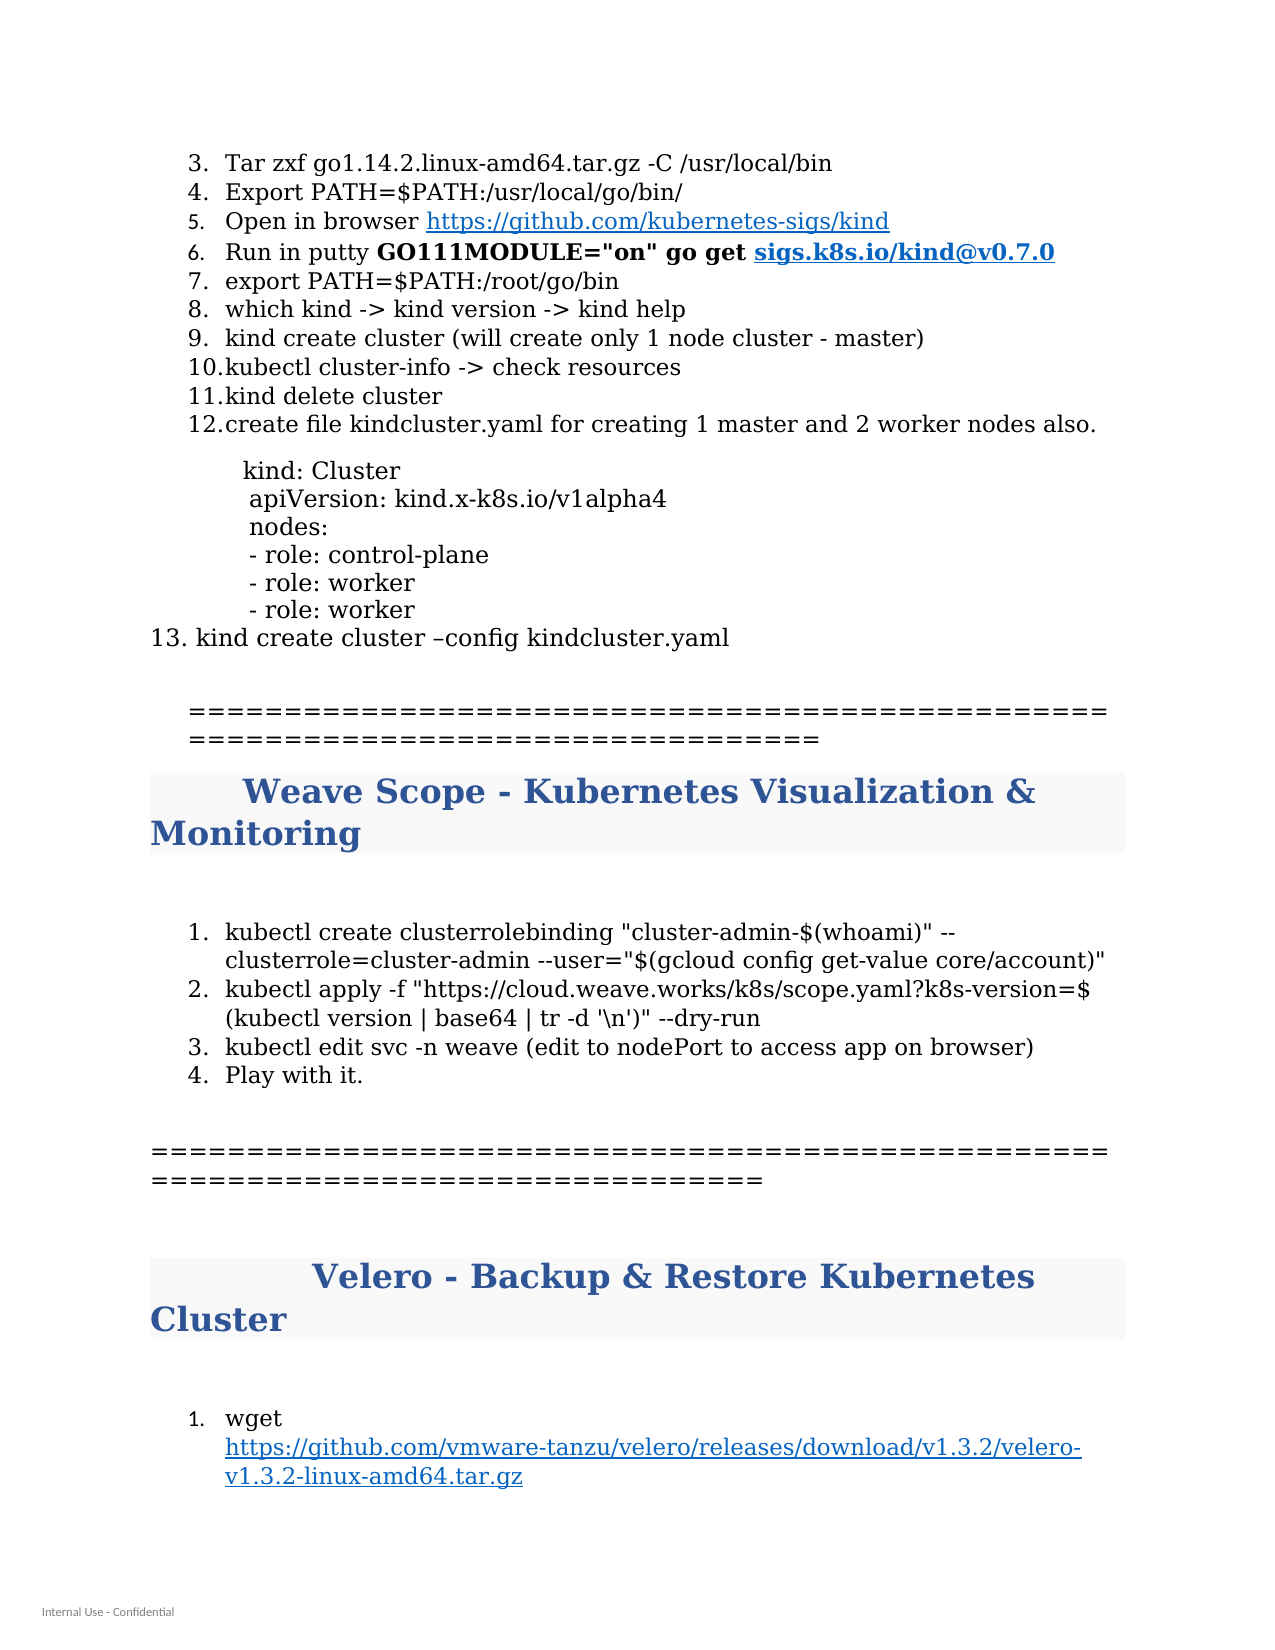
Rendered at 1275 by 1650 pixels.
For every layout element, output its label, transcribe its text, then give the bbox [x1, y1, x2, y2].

subtitle Velero - Backup & Restore Kubernetes Cluster [150, 1258, 1125, 1339]
subtitle Weave Scope - Kubernetes Visualization & Monitoring [150, 772, 1125, 853]
text ================================================================================= [187, 698, 1125, 753]
text - role: control-plane [150, 541, 1125, 569]
list kind delete cluster [187, 383, 1125, 409]
list wget https://github.com/vmware-tanzu/velero/releases/download/v1.3.2/velero-v1.3.2-linux-amd64.tar.gz [187, 1404, 1125, 1490]
text - role: worker [150, 597, 1125, 624]
text - role: worker [150, 569, 1125, 597]
list create file kindcluster.yaml for creating 1 master and 2 worker nodes also. [187, 412, 1125, 438]
list kubectl create clusterrolebinding "cluster-admin-$(whoami)" --clusterrole=cluster-admin --user="$(gcloud config get-value core/account)" [187, 919, 1125, 974]
list Export PATH=$PATH:/usr/local/go/bin/ [187, 179, 1125, 205]
list kind create cluster (will create only 1 node cluster - master) [187, 325, 1125, 352]
text nodes: [150, 513, 1125, 541]
list kubectl apply -f "https://cloud.weave.works/k8s/scope.yaml?k8s-version=$(kubectl version | base64 | tr -d '\n')" --dry-run [187, 976, 1125, 1032]
list Play with it. [187, 1062, 1125, 1089]
list Run in putty GO111MODULE="on" go get sigs.k8s.io/kind@v0.7.0 [187, 238, 1125, 266]
list which kind -> kind version -> kind help [187, 297, 1125, 323]
text 13. kind create cluster –config kindcluster.yaml [150, 624, 1125, 652]
list kubectl edit svc -n weave (edit to nodePort to access app on browser) [187, 1034, 1125, 1060]
text ================================================================================== [150, 1108, 1125, 1193]
list export PATH=$PATH:/root/go/bin [187, 268, 1125, 294]
list kubectl cluster-info -> check resources [187, 354, 1125, 381]
text kind: Cluster [150, 457, 1125, 485]
list Open in browser https://github.com/kubernetes-sigs/kind [187, 207, 1125, 236]
text apiVersion: kind.x-k8s.io/v1alpha4 [150, 485, 1125, 513]
list Tar zxf go1.14.2.linux-amd64.tar.gz -C /usr/local/bin [187, 150, 1125, 177]
